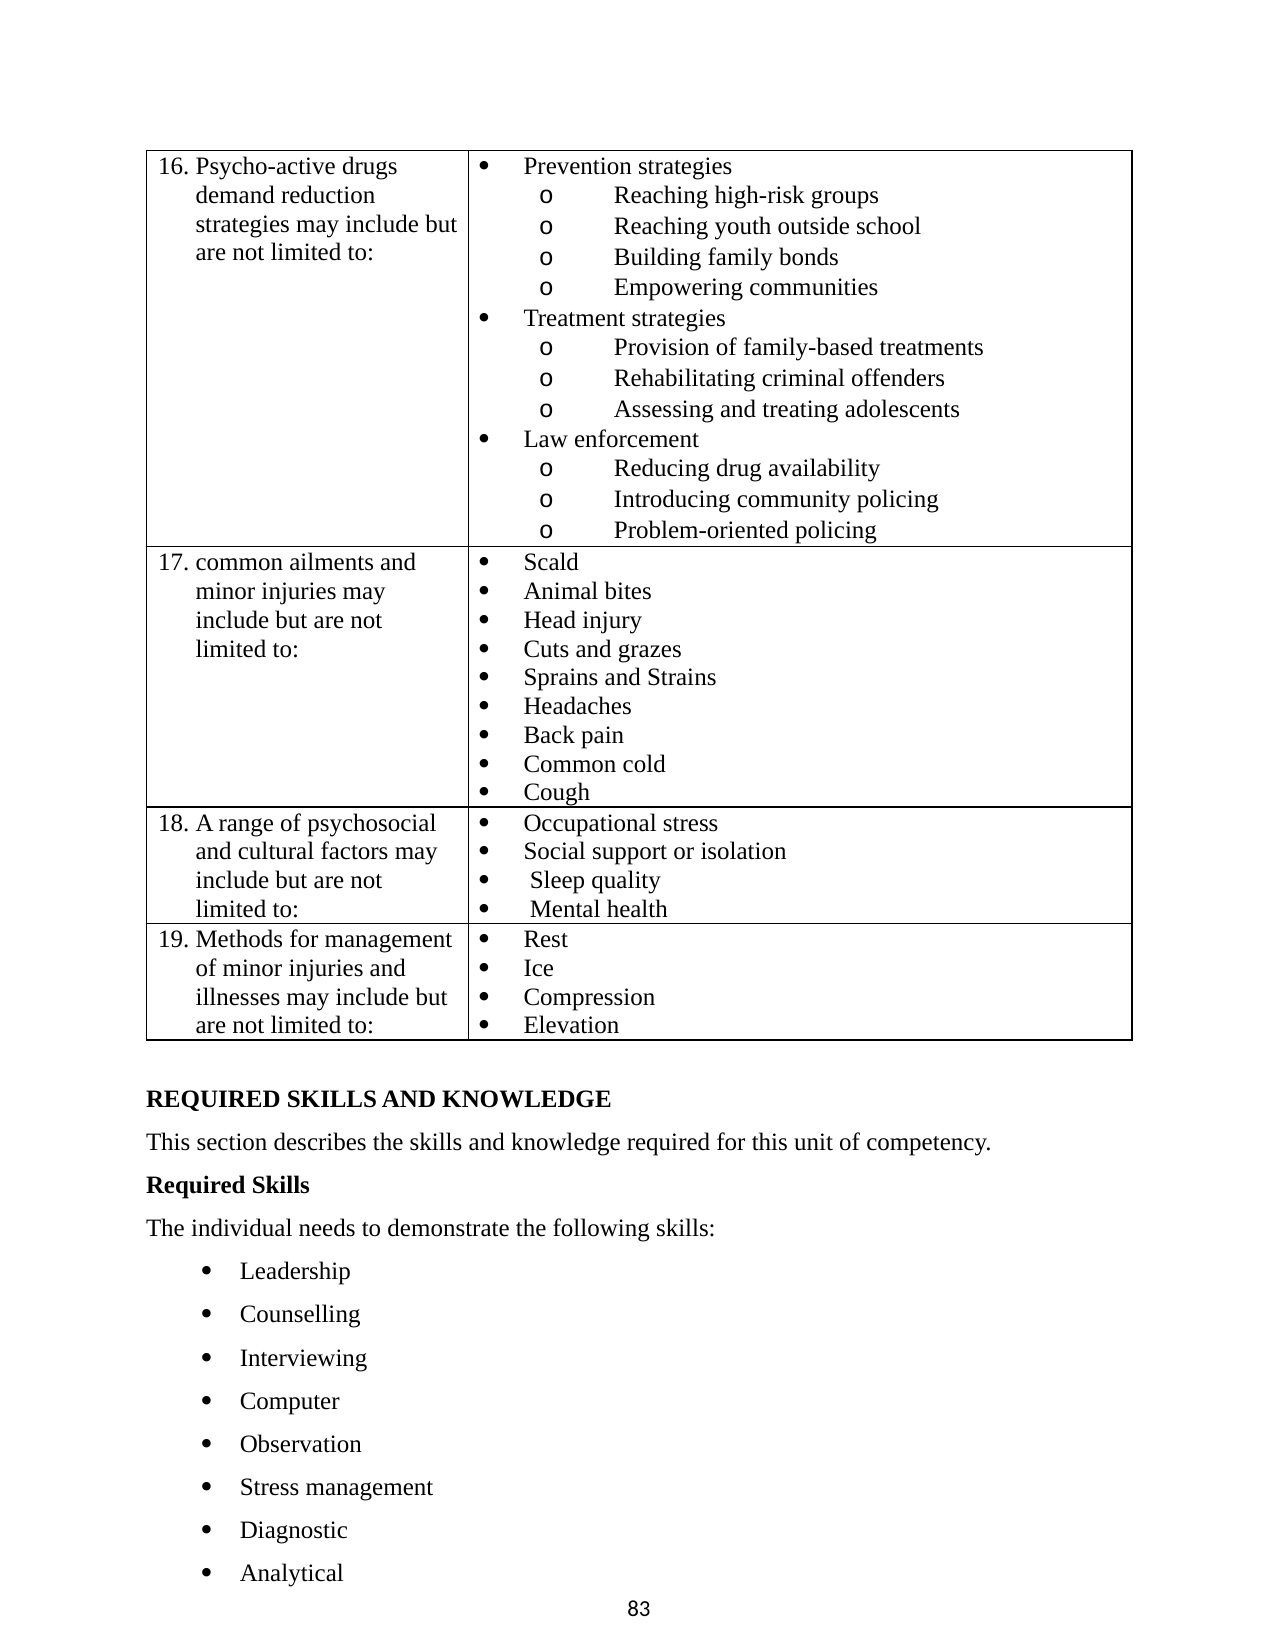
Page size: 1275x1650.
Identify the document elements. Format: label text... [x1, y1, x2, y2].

text This section describes the skills and knowledge required for this unit of competency. [146, 1127, 1131, 1156]
list Analytical [202, 1558, 1131, 1587]
table_cell Rest Ice Compression Elevation [469, 924, 1131, 1039]
list Computer [202, 1386, 1131, 1414]
list Diagnostic [202, 1515, 1131, 1544]
text Required Skills [146, 1170, 1131, 1199]
list Observation [202, 1429, 1131, 1458]
list Interviewing [202, 1343, 1131, 1371]
text The individual needs to demonstrate the following skills: [146, 1213, 1131, 1242]
list Stress management [202, 1472, 1131, 1501]
table_cell common ailments and minor injuries may include but are not limited to: [147, 547, 468, 806]
list Leadership [202, 1256, 1131, 1285]
table_cell Scald Animal bites Head injury Cuts and grazes Sprains and Strains Headaches Back pain Common cold Cough [469, 547, 1131, 806]
table_cell Psycho-active drugs demand reduction strategies may include but are not limited to: [147, 151, 468, 546]
table_cell A range of psychosocial and cultural factors may include but are not limited to: [147, 808, 468, 923]
table_cell Prevention strategies Reaching high-risk groups Reaching youth outside school Building family bonds Empowering communities Treatment strategies Provision of family-based treatments Rehabilitating criminal offenders Assessing and treating adolescents Law enforcement Reducing drug availability Introducing community policing Problem-oriented policing [469, 151, 1131, 546]
table_cell Occupational stress Social support or isolation Sleep quality Mental health [469, 808, 1131, 923]
table_cell Methods for management of minor injuries and illnesses may include but are not limited to: [147, 924, 468, 1039]
text REQUIRED SKILLS AND KNOWLEDGE [146, 1084, 1131, 1113]
list Counselling [202, 1299, 1131, 1328]
